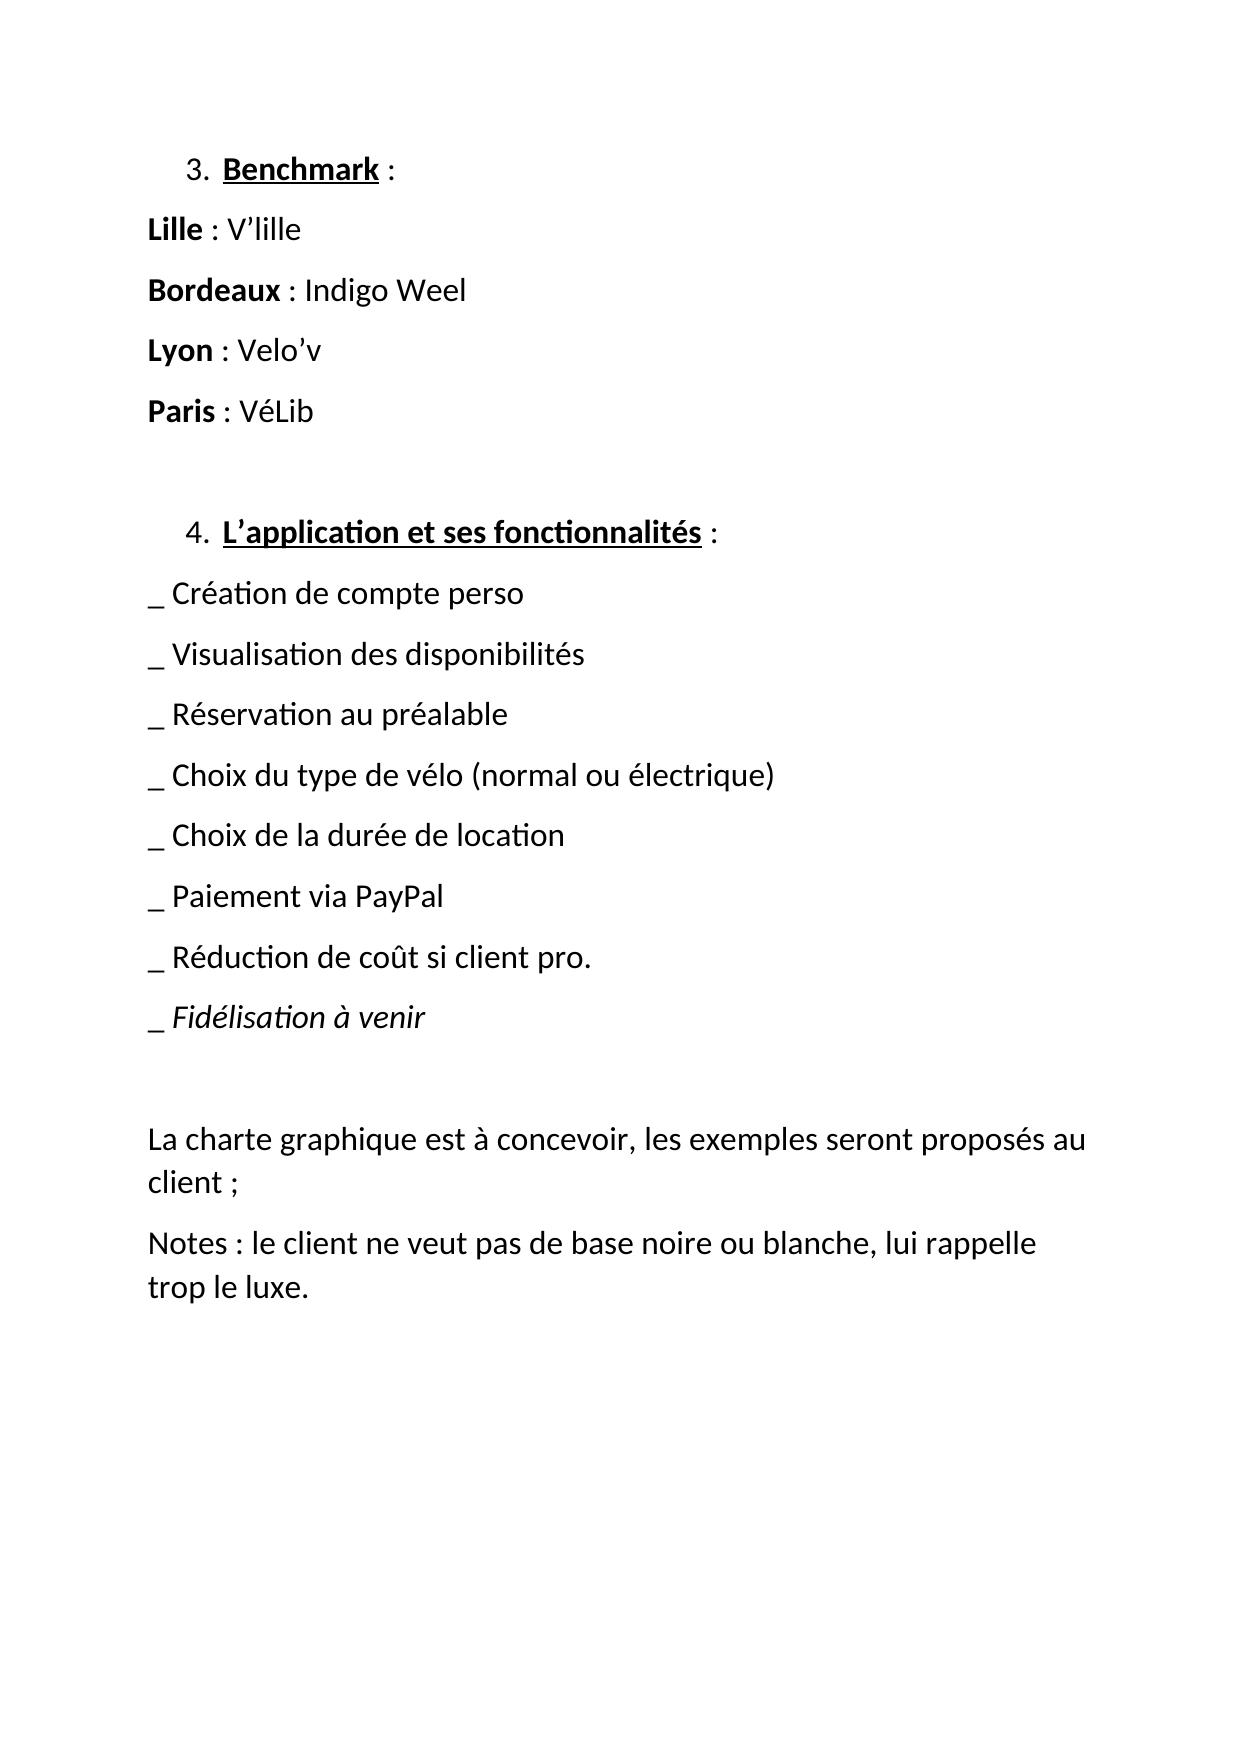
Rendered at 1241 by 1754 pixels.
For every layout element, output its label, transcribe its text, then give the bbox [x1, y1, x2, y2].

text _ Fidélisation à venir [148, 996, 1093, 1037]
text _ Visualisation des disponibilités [148, 633, 1093, 673]
text Paris : VéLib [148, 390, 1093, 431]
list L’application et ses fonctionnalités : [185, 511, 1093, 552]
text _ Choix de la durée de location [148, 814, 1093, 855]
text _ Réduction de coût si client pro. [148, 936, 1093, 976]
text _ Réservation au préalable [148, 693, 1093, 734]
text _ Paiement via PayPal [148, 875, 1093, 916]
list Benchmark : [185, 148, 1093, 188]
text Notes : le client ne veut pas de base noire ou blanche, lui rappelle trop le luxe. [148, 1222, 1093, 1307]
text Lille : V’lille [148, 208, 1093, 249]
text _ Création de compte perso [148, 572, 1093, 613]
text Lyon : Velo’v [148, 329, 1093, 370]
text Bordeaux : Indigo Weel [148, 269, 1093, 309]
text _ Choix du type de vélo (normal ou électrique) [148, 754, 1093, 794]
text La charte graphique est à concevoir, les exemples seront proposés au client ; [148, 1118, 1093, 1202]
